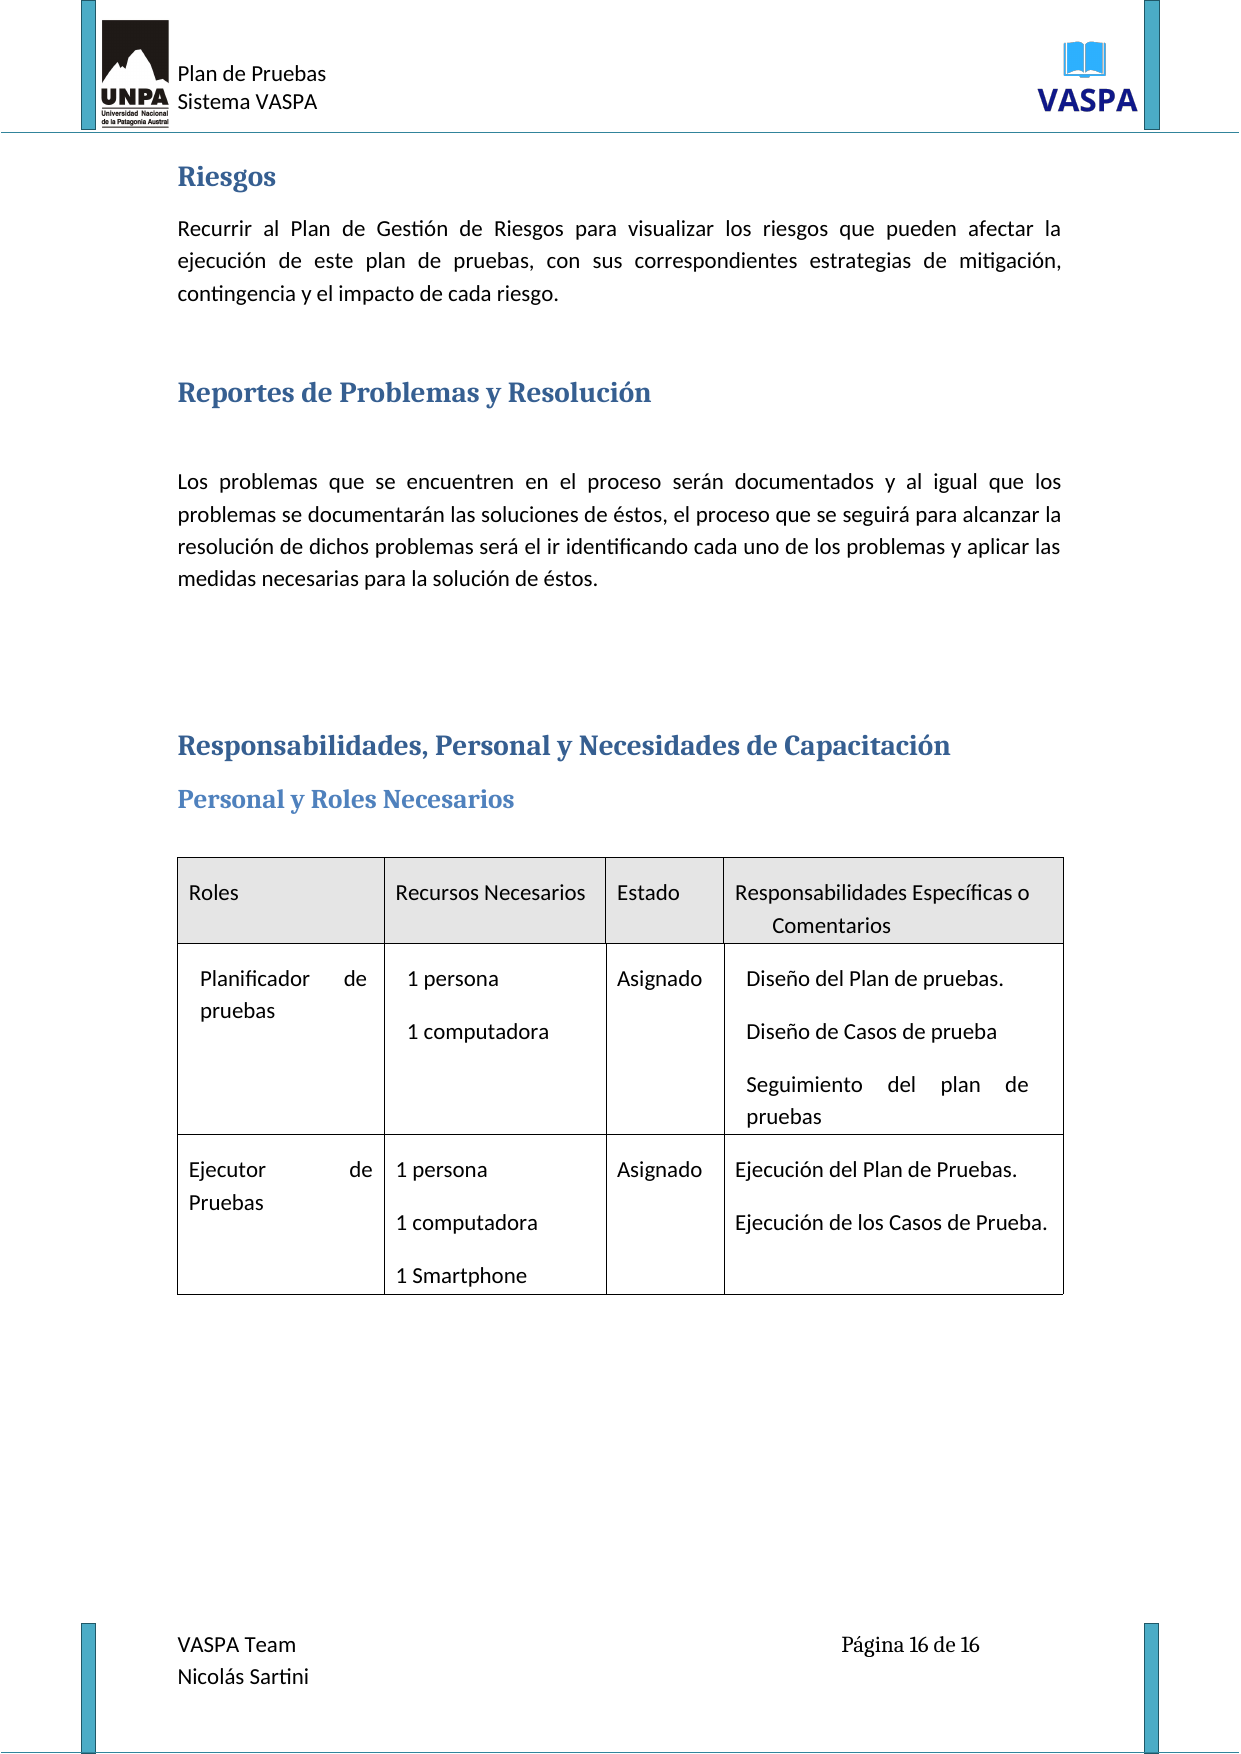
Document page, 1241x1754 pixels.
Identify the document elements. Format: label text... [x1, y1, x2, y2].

table_header Estado [606, 858, 723, 943]
table_cell [385, 944, 606, 1134]
text Responsabilidades, Personal y Necesidades de Capacitación [177, 729, 1063, 763]
table_cell Asignado [607, 1135, 724, 1293]
table_cell [178, 944, 384, 1134]
text Los problemas que se encuentren en el proceso serán documentados y al igual que los problemas se documentarán las soluciones de éstos, el proceso que se seguirá para alcanzar la resolución de dichos problemas será el ir identificando cada uno de los problemas y aplicar las medidas necesarias para la solución de éstos. [177, 467, 1063, 592]
table_header Roles [178, 858, 384, 943]
table_header Recursos Necesarios [385, 858, 605, 943]
table_cell Ejecutor de Pruebas [178, 1135, 384, 1293]
table_cell [725, 944, 1063, 1134]
table_cell Asignado [607, 944, 724, 1134]
table_cell Ejecución del Plan de Pruebas. Ejecución de los Casos de Prueba. [725, 1135, 1063, 1293]
text Personal y Roles Necesarios [177, 784, 1063, 815]
table_header Responsabilidades Específicas o Comentarios [724, 858, 1063, 943]
picture [100, 18, 170, 129]
text Riesgos [177, 160, 1063, 193]
text Recurrir al Plan de Gestión de Riesgos para visualizar los riesgos que pueden afectar la ejecución de este plan de pruebas, con sus correspondientes estrategias de mitigación, contingencia y el impacto de cada riesgo. [177, 214, 1063, 307]
text Reportes de Problemas y Resolución [177, 376, 1063, 410]
table_cell 1 persona 1 computadora 1 Smartphone [385, 1135, 606, 1293]
picture [1032, 21, 1143, 132]
